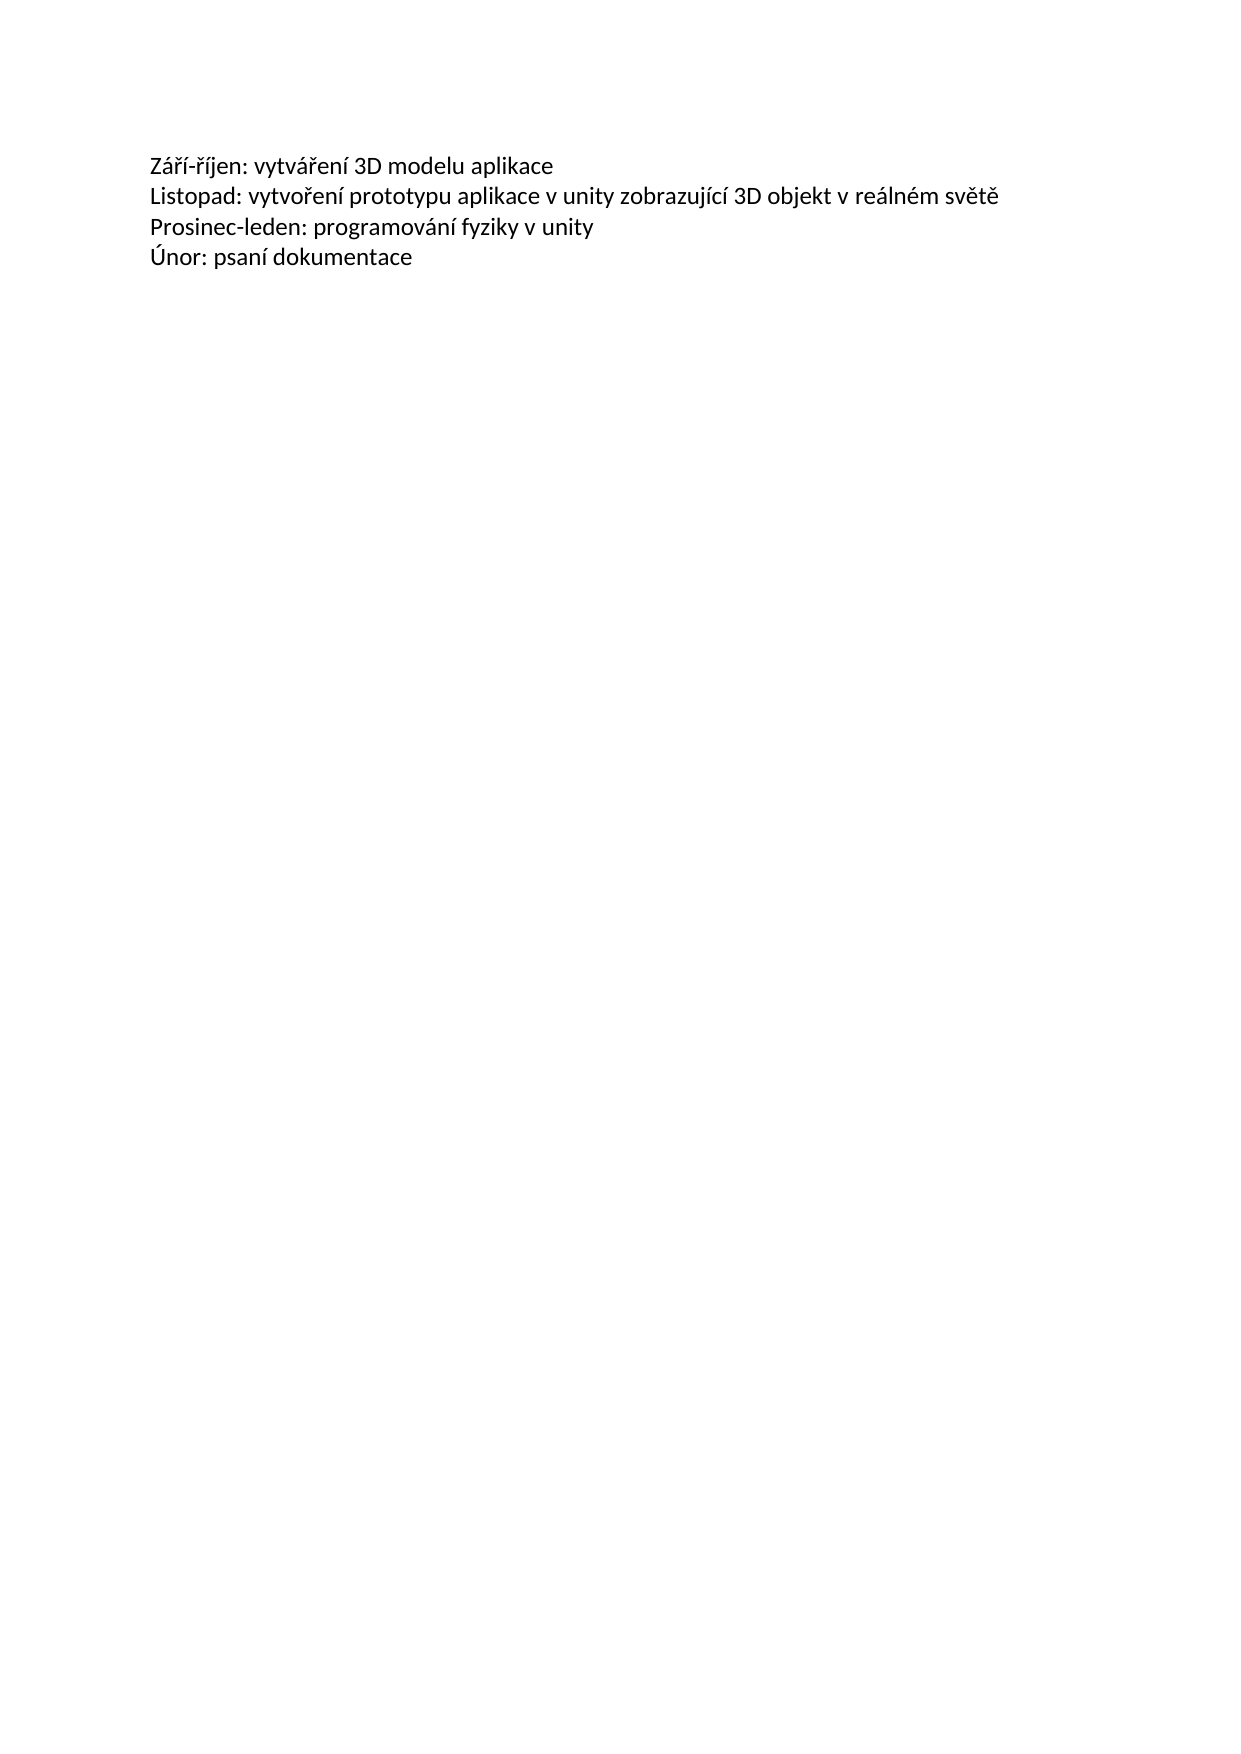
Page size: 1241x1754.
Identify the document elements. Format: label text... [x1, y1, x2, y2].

text Listopad: vytvoření prototypu aplikace v unity zobrazující 3D objekt v reálném světě [150, 181, 1090, 211]
text Únor: psaní dokumentace [150, 242, 1090, 272]
text Prosinec-leden: programování fyziky v unity [150, 211, 1090, 242]
text Září-říjen: vytváření 3D modelu aplikace [150, 150, 1090, 181]
